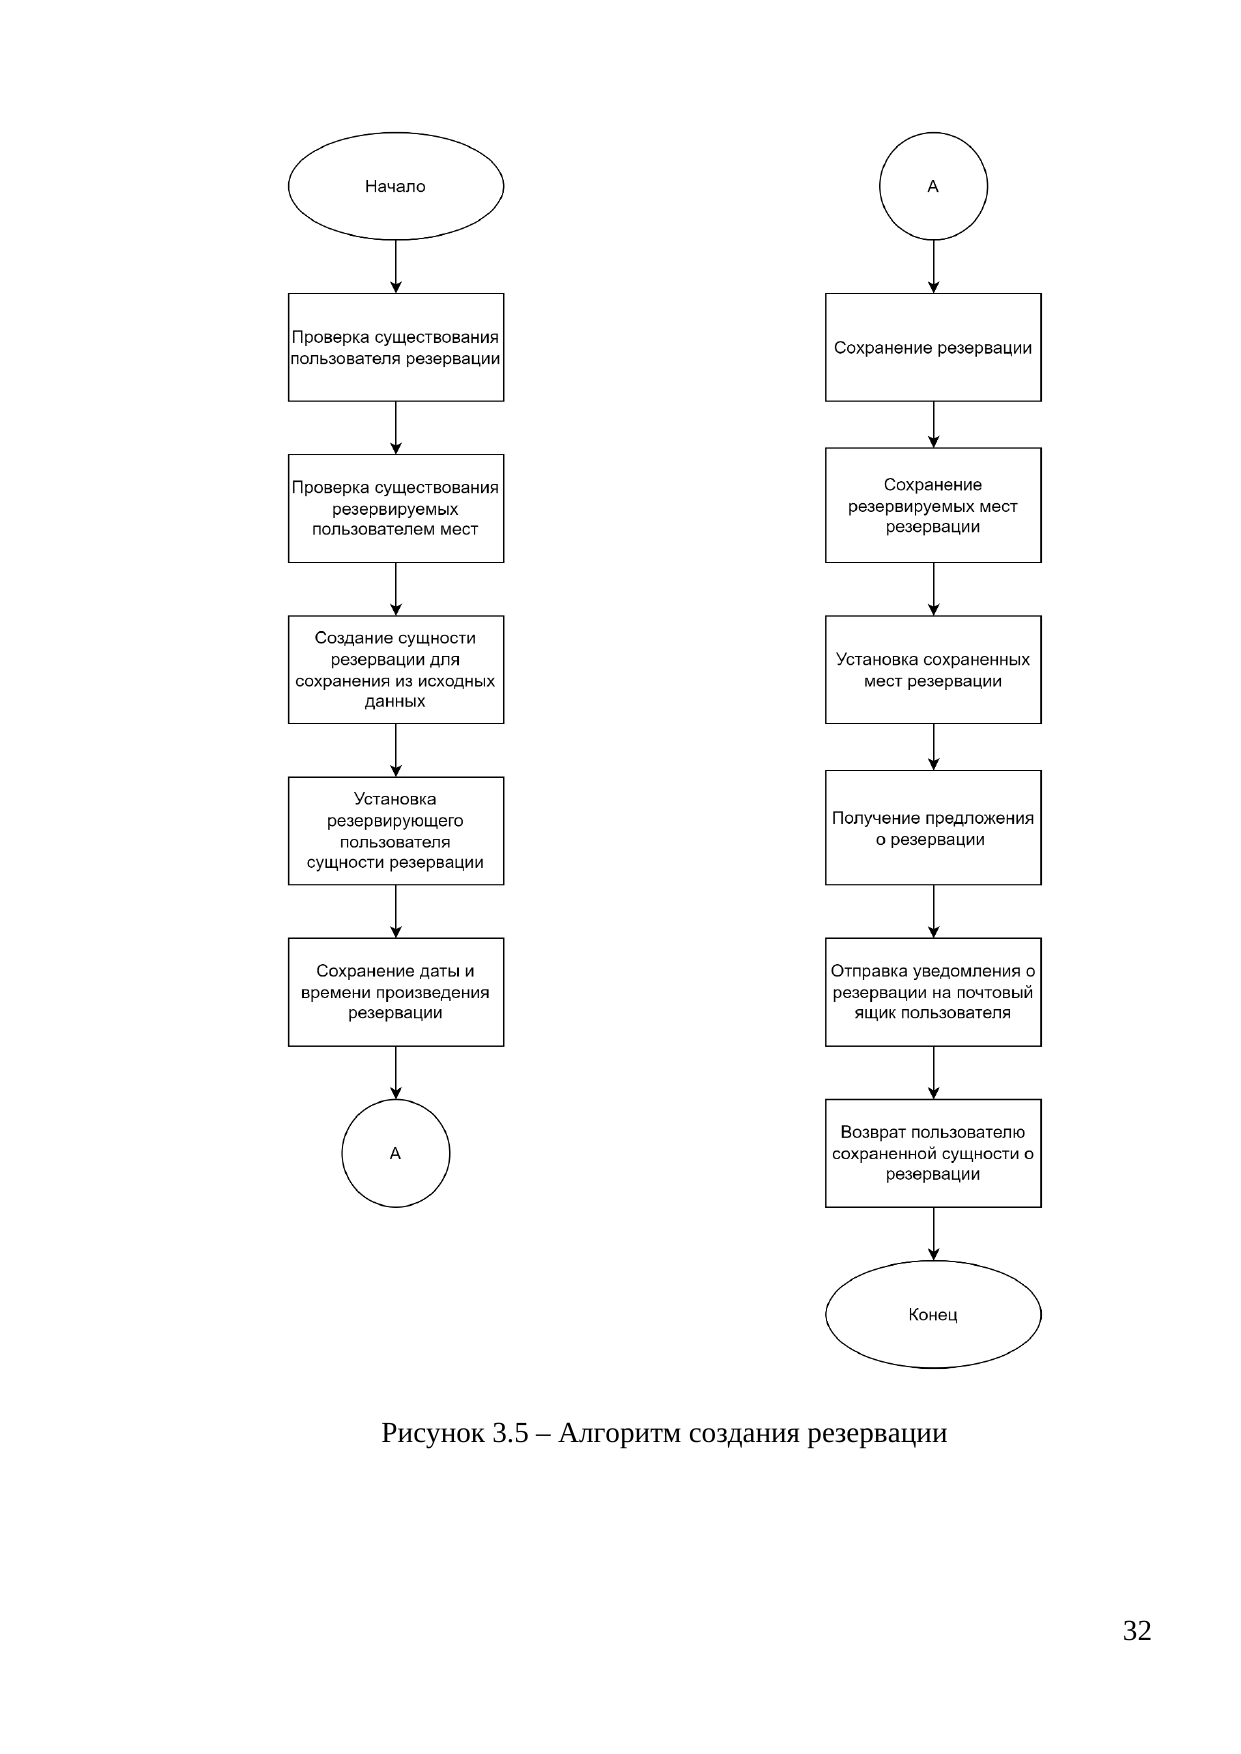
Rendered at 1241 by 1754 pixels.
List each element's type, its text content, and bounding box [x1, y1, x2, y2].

picture [274, 118, 1055, 1382]
text Рисунок 3.5 – Алгоритм создания резервации [177, 1415, 1152, 1449]
